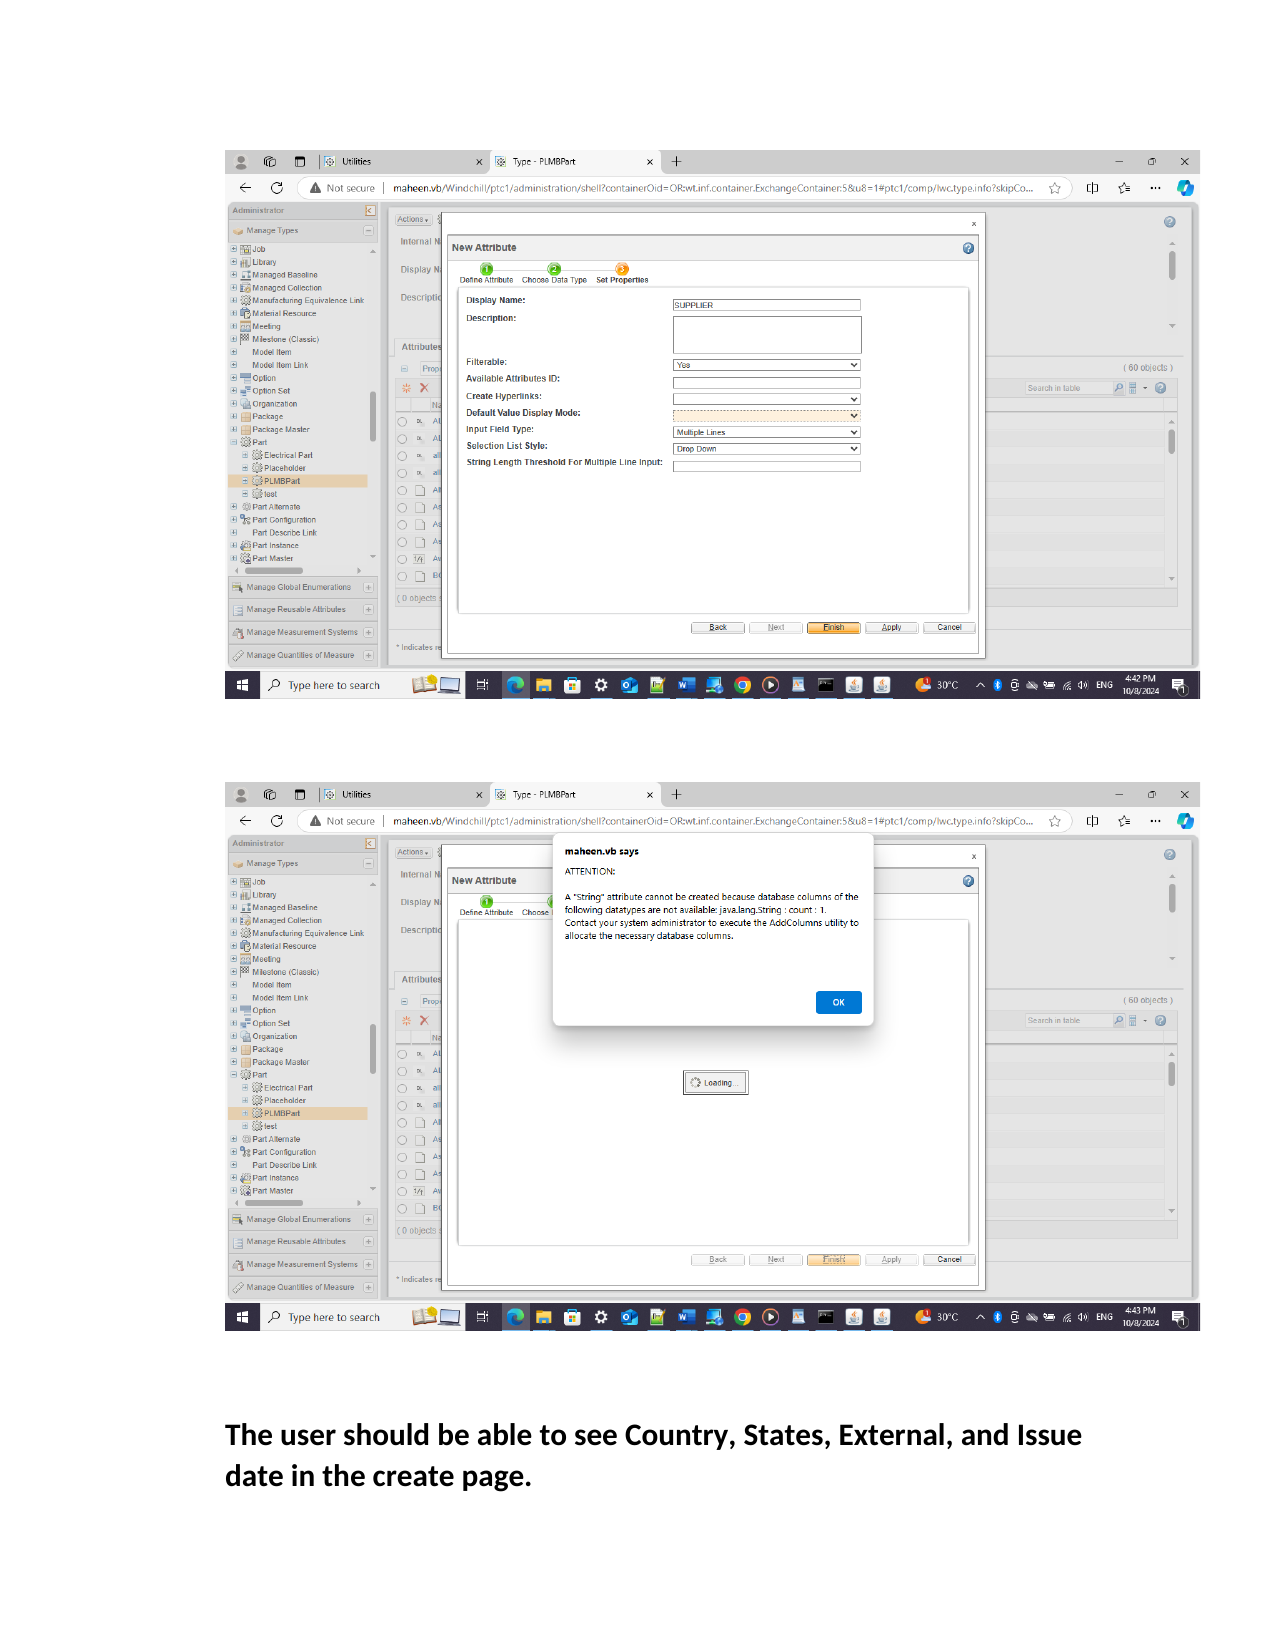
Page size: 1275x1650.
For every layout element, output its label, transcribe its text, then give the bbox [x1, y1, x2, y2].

list The user should be able to see Country, States, External, and Issue date in the create page. [225, 1415, 1125, 1494]
picture [225, 782, 1200, 1331]
picture [225, 150, 1200, 699]
